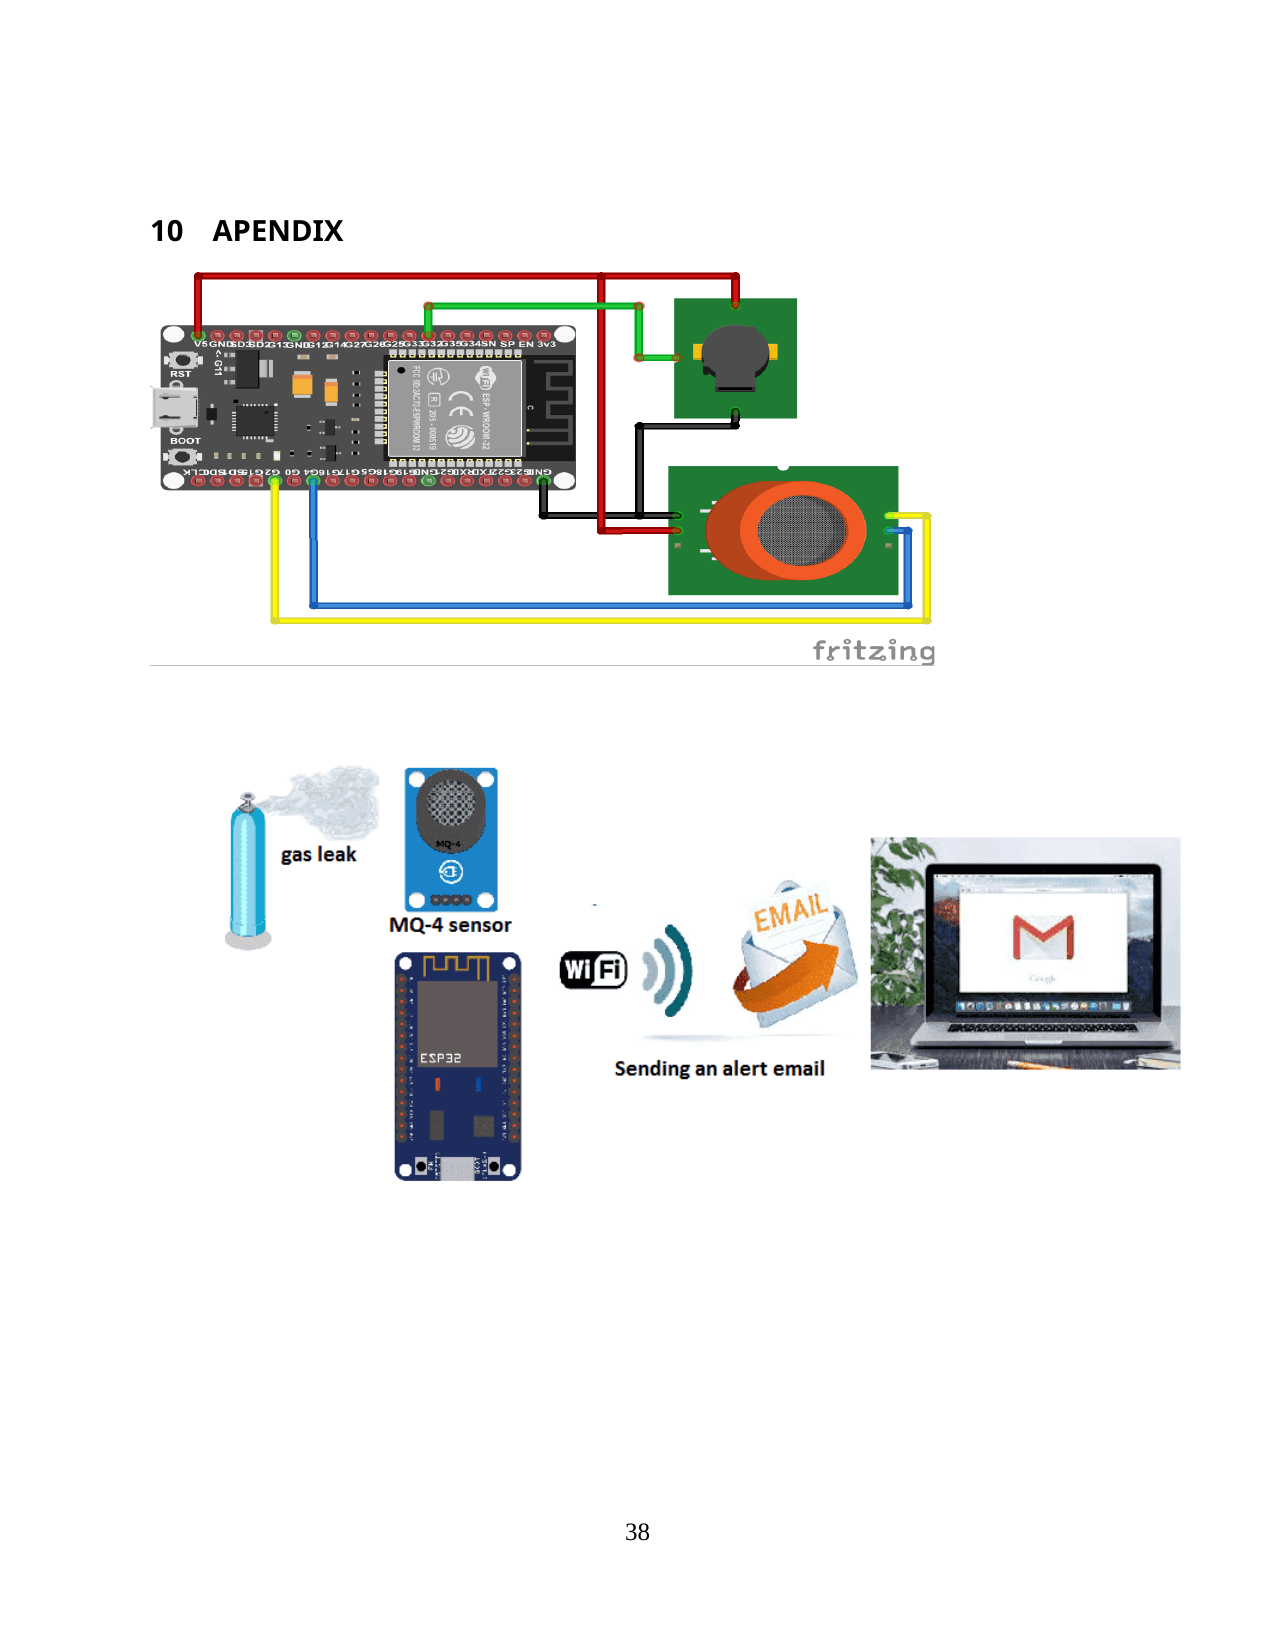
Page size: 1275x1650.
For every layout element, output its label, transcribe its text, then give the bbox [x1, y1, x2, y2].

subtitle APENDIX [150, 210, 1125, 249]
picture [150, 269, 935, 666]
picture [225, 756, 1200, 1199]
